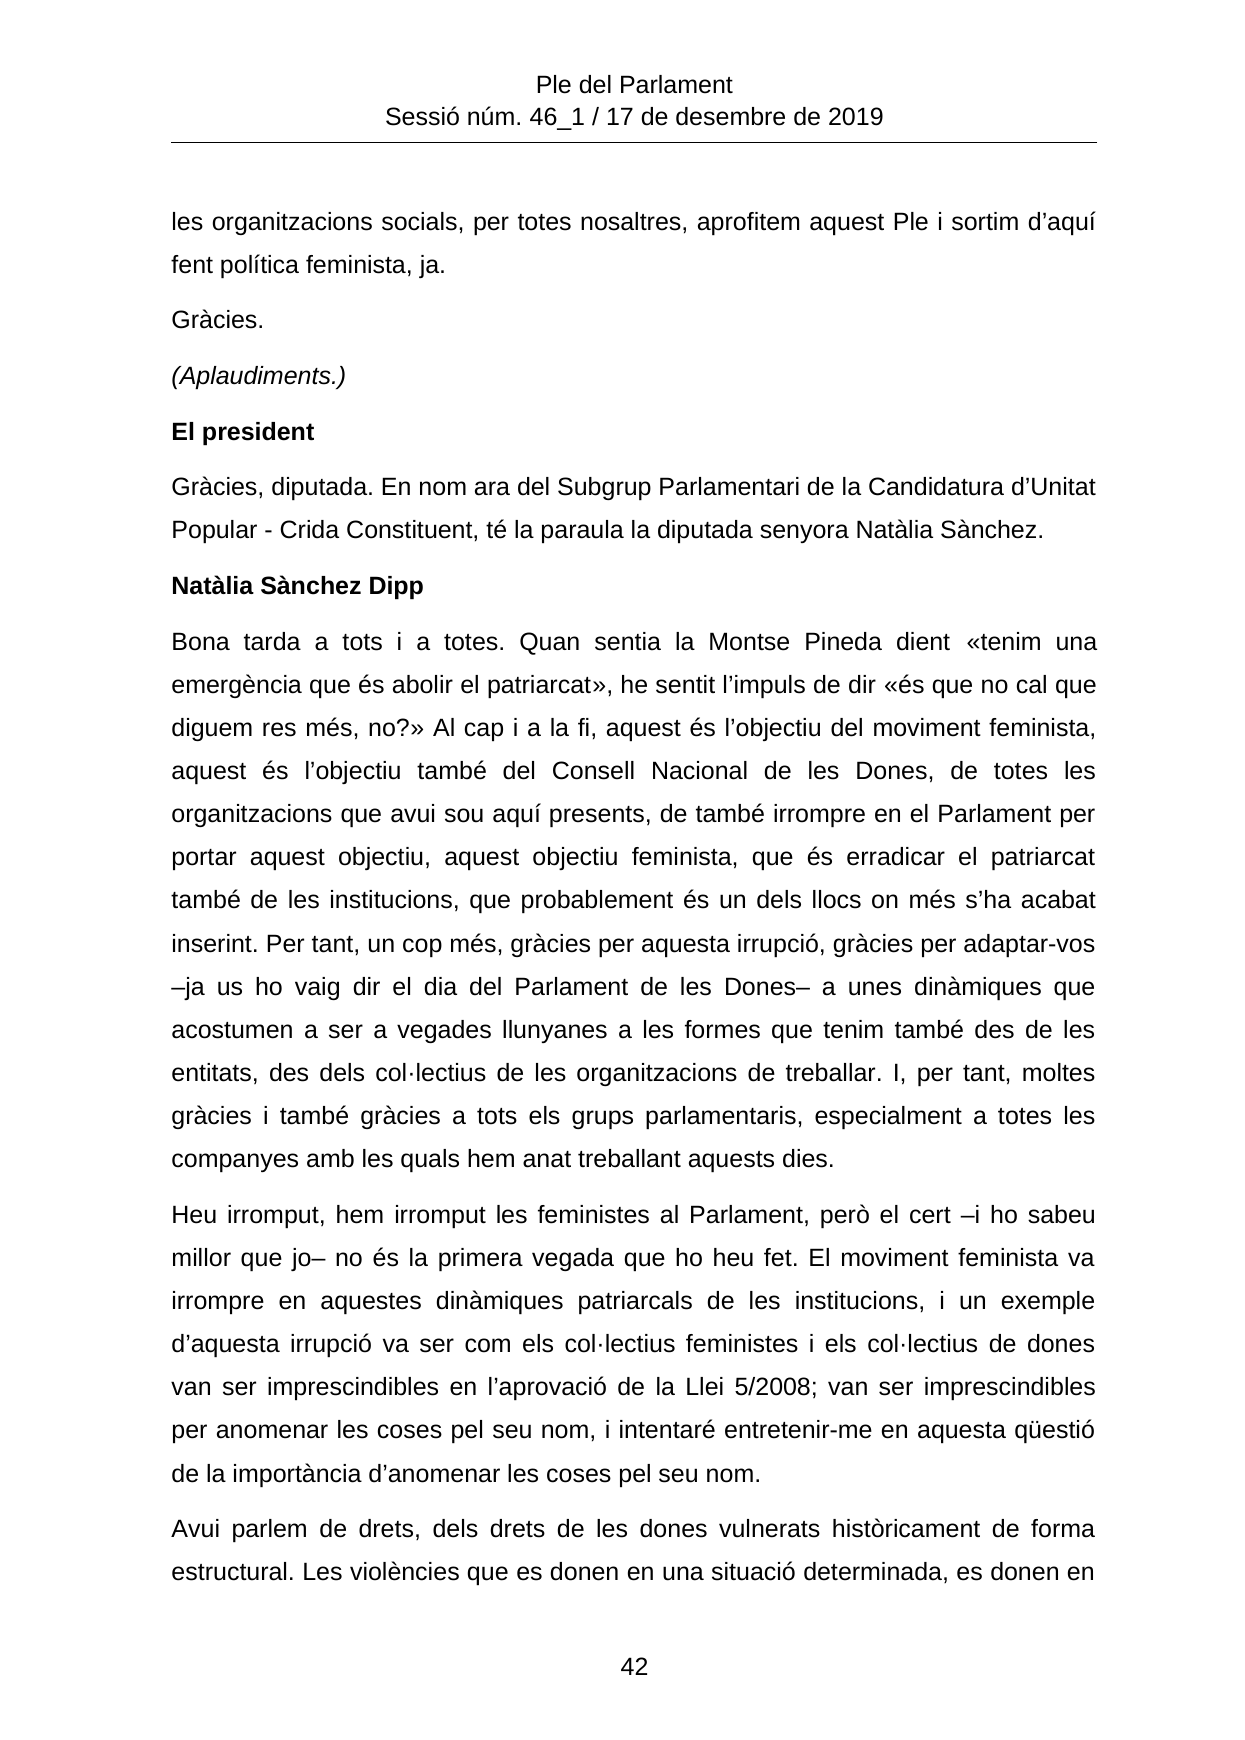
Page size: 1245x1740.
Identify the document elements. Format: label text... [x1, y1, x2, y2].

text Bona tarda a tots i a totes. Quan sentia la Montse Pineda dient «tenim una emergència que és abolir el patriarcat», he sentit l’impuls de dir «és que no cal que diguem res més, no?» Al cap i a la fi, aquest és l’objectiu del moviment feminista, aquest és l’objectiu també del Consell Nacional de les Dones, de totes les organitzacions que avui sou aquí presents, de també irrompre en el Parlament per portar aquest objectiu, aquest objectiu feminista, que és erradicar el patriarcat també de les institucions, que probablement és un dels llocs on més s’ha acabat inserint. Per tant, un cop més, gràcies per aquesta irrupció, gràcies per adaptar-vos –ja us ho vaig dir el dia del Parlament de les Dones– a unes dinàmiques que acostumen a ser a vegades llunyanes a les formes que tenim també des de les entitats, des dels col·lectius de les organitzacions de treballar. I, per tant, moltes gràcies i també gràcies a tots els grups parlamentaris, especialment a totes les companyes amb les quals hem anat treballant aquests dies. [171, 627, 1097, 1173]
text (Aplaudiments.) [171, 361, 1097, 390]
text Heu irromput, hem irromput les feministes al Parlament, però el cert –i ho sabeu millor que jo– no és la primera vegada que ho heu fet. El moviment feminista va irrompre en aquestes dinàmiques patriarcals de les institucions, i un exemple d’aquesta irrupció va ser com els col·lectius feministes i els col·lectius de dones van ser imprescindibles en l’aprovació de la Llei 5/2008; van ser imprescindibles per anomenar les coses pel seu nom, i intentaré entretenir-me en aquesta qüestió de la importància d’anomenar les coses pel seu nom. [171, 1200, 1097, 1487]
text Gràcies, diputada. En nom ara del Subgrup Parlamentari de la Candidatura d’Unitat Popular - Crida Constituent, té la paraula la diputada senyora Natàlia Sànchez. [171, 472, 1097, 544]
text Gràcies. [171, 306, 1097, 334]
text El president [171, 417, 1097, 446]
text Natàlia Sànchez Dipp [171, 571, 1097, 600]
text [171, 207, 1097, 279]
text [171, 1514, 1097, 1586]
